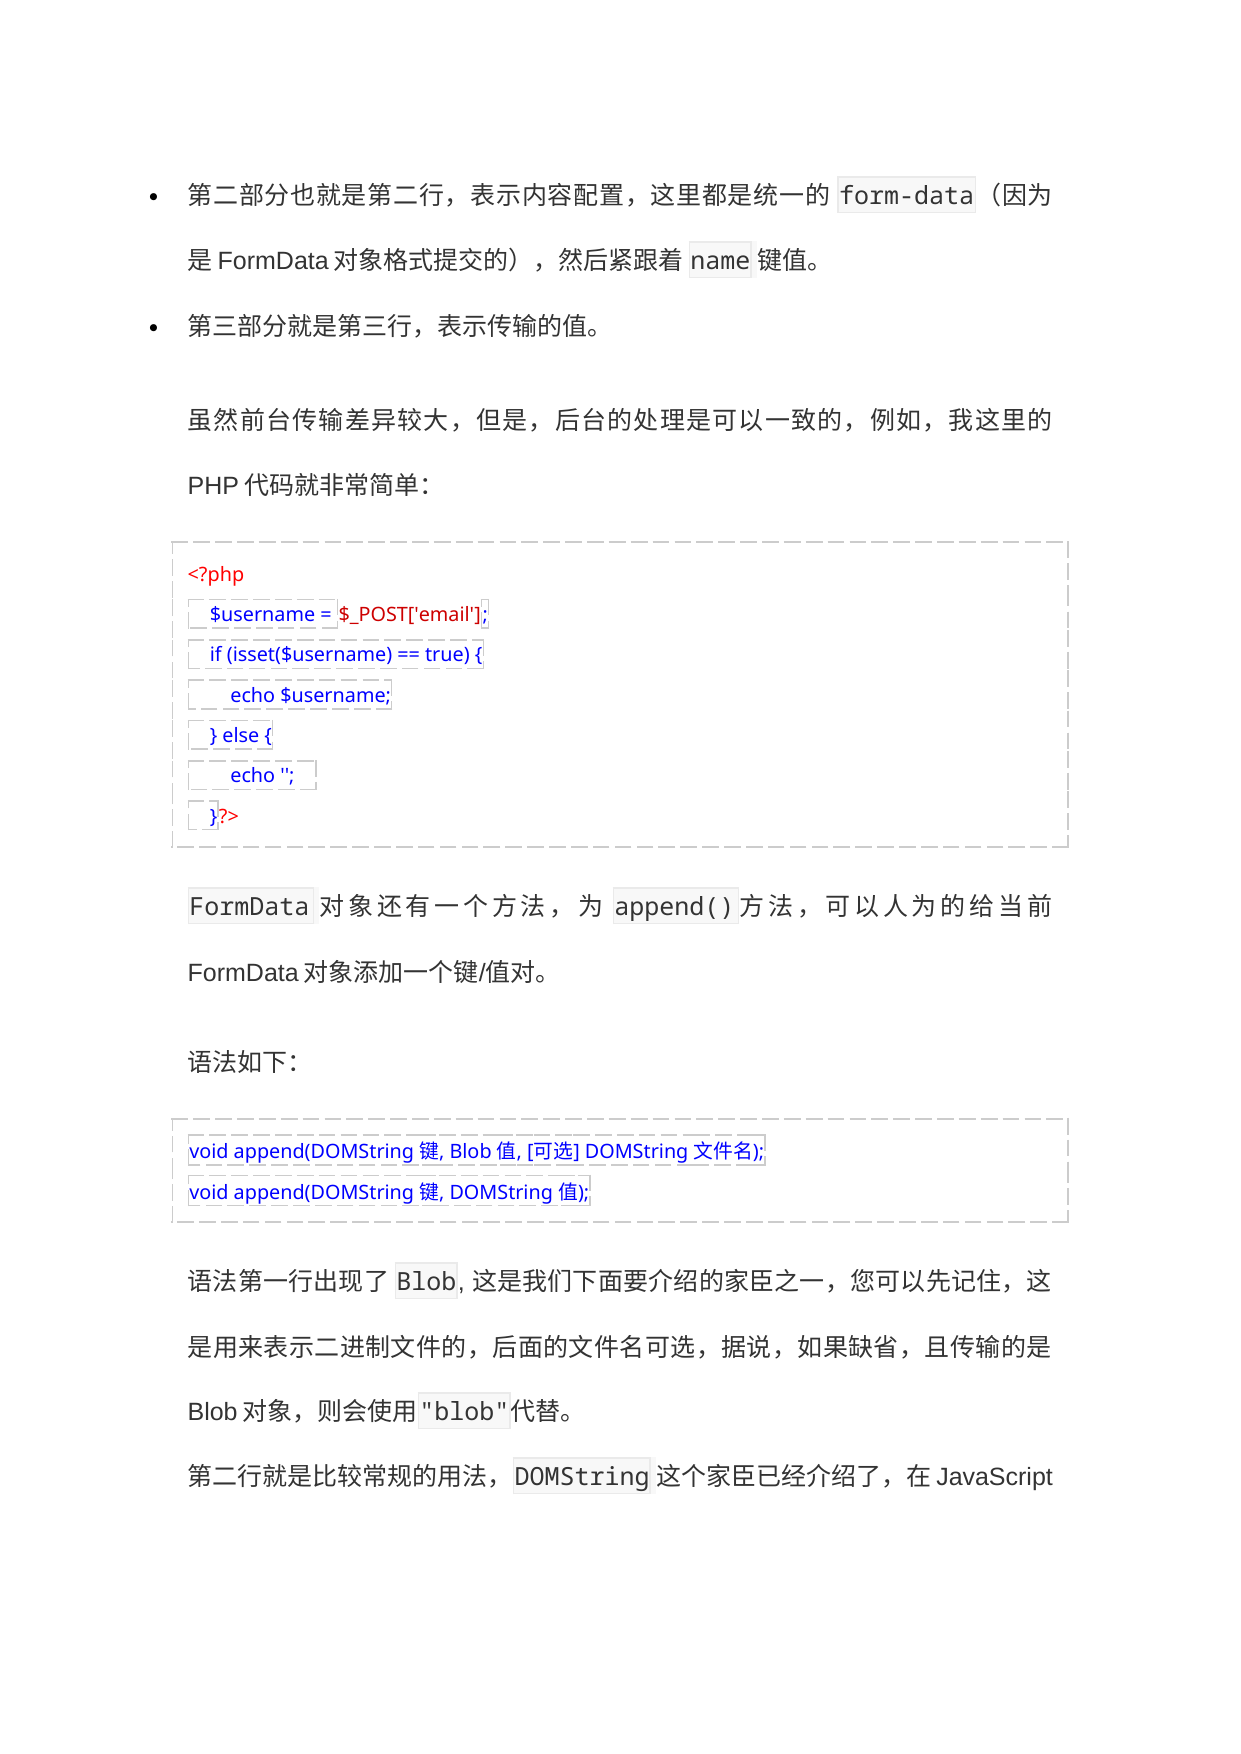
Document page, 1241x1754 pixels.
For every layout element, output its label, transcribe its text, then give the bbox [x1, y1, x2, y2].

list 第三部分就是第三行，表示传输的值。 [150, 292, 1053, 357]
text if (isset($username) == true) { [171, 622, 1069, 662]
text <?php [171, 541, 1069, 581]
text 语法如下： [187, 1028, 1053, 1093]
text 虽然前台传输差异较大，但是，后台的处理是可以一致的，例如，我这里的PHP代码就非常简单： [187, 386, 1053, 516]
text } else { [171, 702, 1069, 743]
text $username = $_POST['email']; [171, 581, 1069, 622]
text }?> [171, 783, 1069, 848]
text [187, 1248, 1053, 1508]
list 第二部分也就是第二行，表示内容配置，这里都是统一的form-data（因为是FormData对象格式提交的），然后紧跟着name键值。 [150, 162, 1053, 292]
text FormData对象还有一个方法，为append()方法，可以人为的给当前FormData对象添加一个键/值对。 [187, 873, 1053, 1003]
text echo ''; [171, 743, 1069, 783]
text void append(DOMString 键, Blob 值, [可选] DOMString 文件名); [171, 1118, 1069, 1158]
text echo $username; [171, 662, 1069, 702]
text void append(DOMString 键, DOMString 值); [171, 1158, 1069, 1223]
